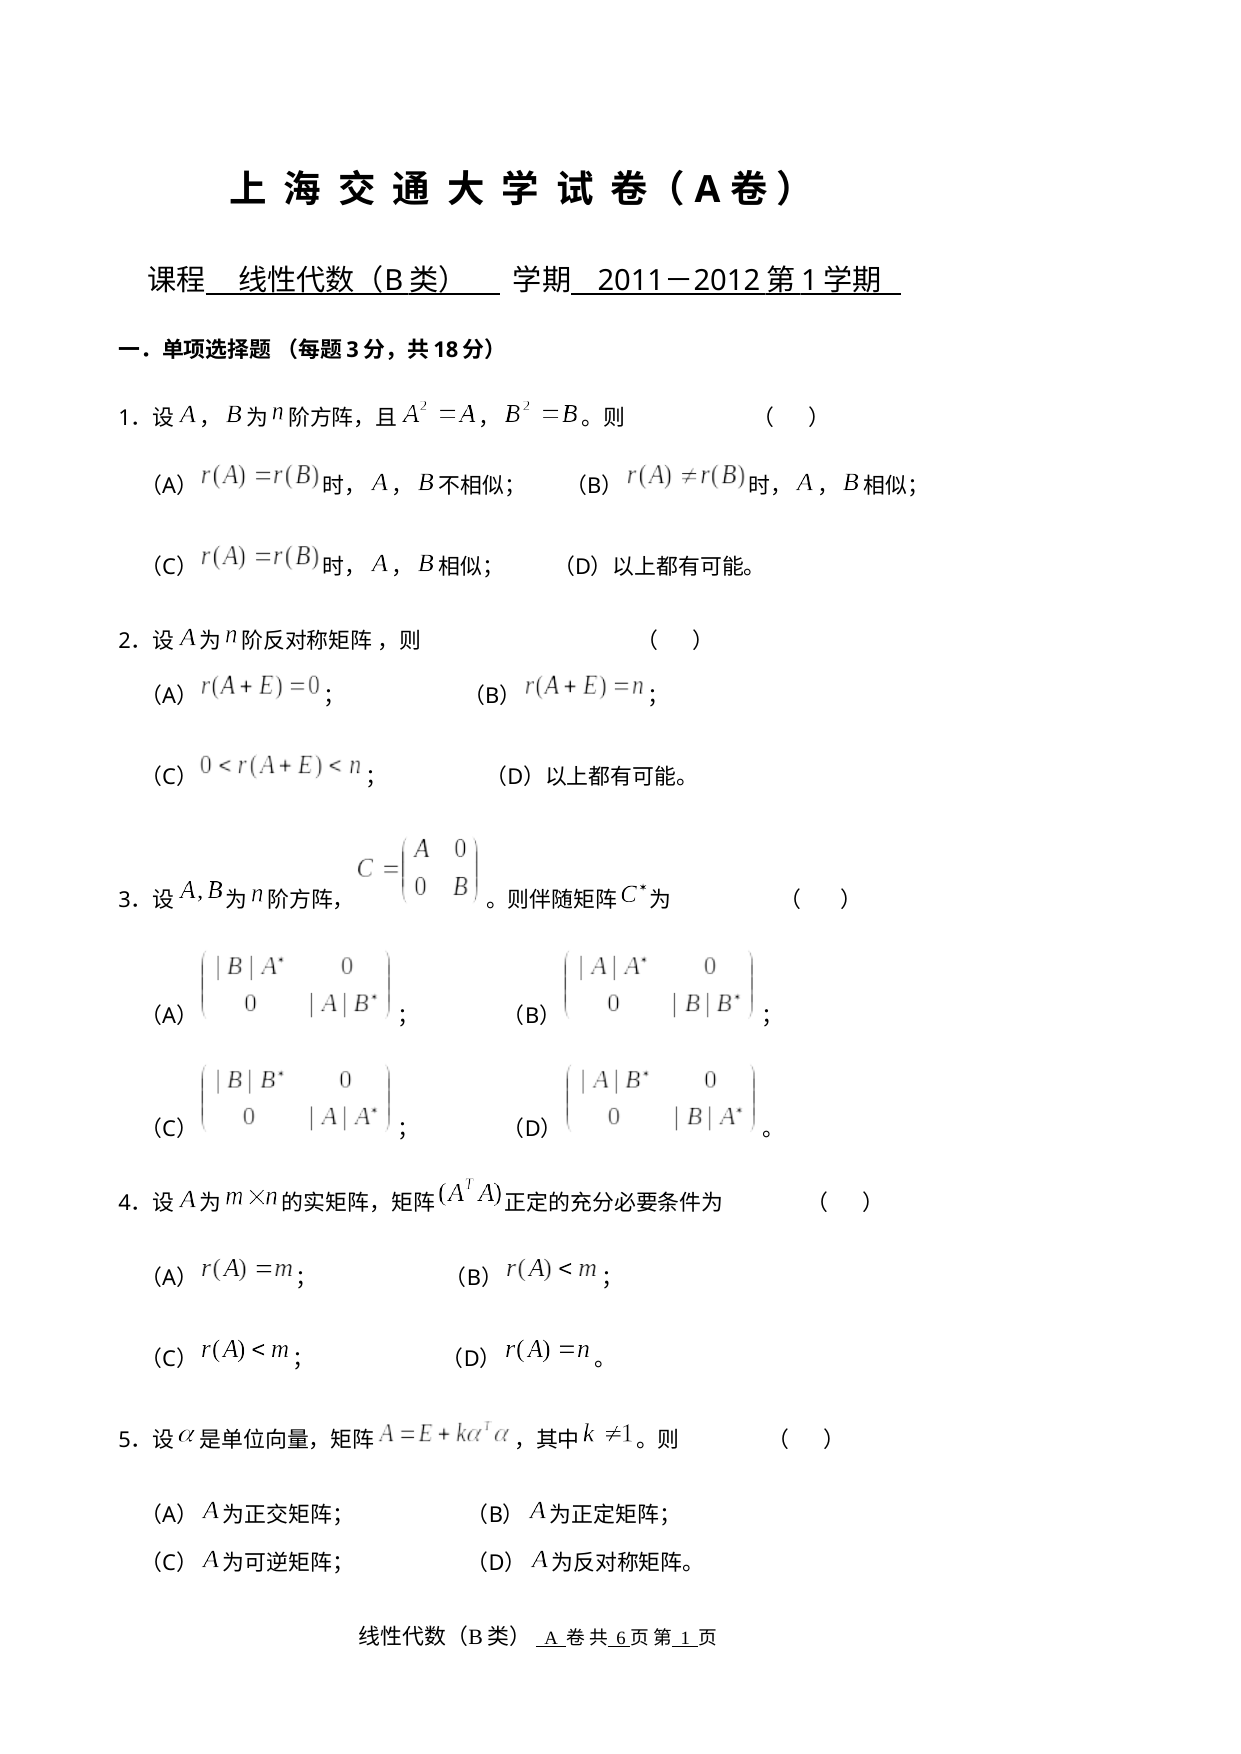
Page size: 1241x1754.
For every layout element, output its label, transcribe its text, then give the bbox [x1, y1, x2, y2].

text 5．设是单位向量，矩阵，其中。则 （ ） [118, 1415, 1122, 1480]
text 上 海 交 通 大 学 试 卷（ A 卷 ） [118, 153, 1122, 218]
text （A）； （B）； [118, 946, 1122, 1043]
text （A）； （B）； [118, 671, 1122, 736]
text 一．单项选择题 （每题3分，共18分） [118, 332, 1122, 364]
text （C）； （D）。 [118, 1334, 1122, 1399]
text （A）为正交矩阵； （B）为正定矩阵； [118, 1496, 1122, 1528]
text 1．设，为阶方阵，且，。则 （ ） [118, 380, 1122, 445]
text （C）； （D）。 [118, 1059, 1122, 1157]
text （C）为可逆矩阵； （D）为反对称矩阵。 [118, 1544, 1122, 1577]
text 课程 线性代数（B类） 学期 2011－2012第1学期 [118, 246, 1122, 311]
text 3．设为阶方阵，。则伴随矩阵为 （ ） [118, 833, 1122, 930]
text （C）； （D）以上都有可能。 [118, 752, 1122, 817]
text 4．设为的实矩阵，矩阵正定的充分必要条件为 （ ） [118, 1173, 1122, 1238]
text 2．设为阶反对称矩阵 ，则 （ ） [118, 623, 1122, 655]
text （A）时，，不相似； （B）时，，相似； [118, 461, 1122, 526]
text （A）； （B）； [118, 1253, 1122, 1318]
text （C）时，，相似； （D）以上都有可能。 [118, 542, 1122, 607]
